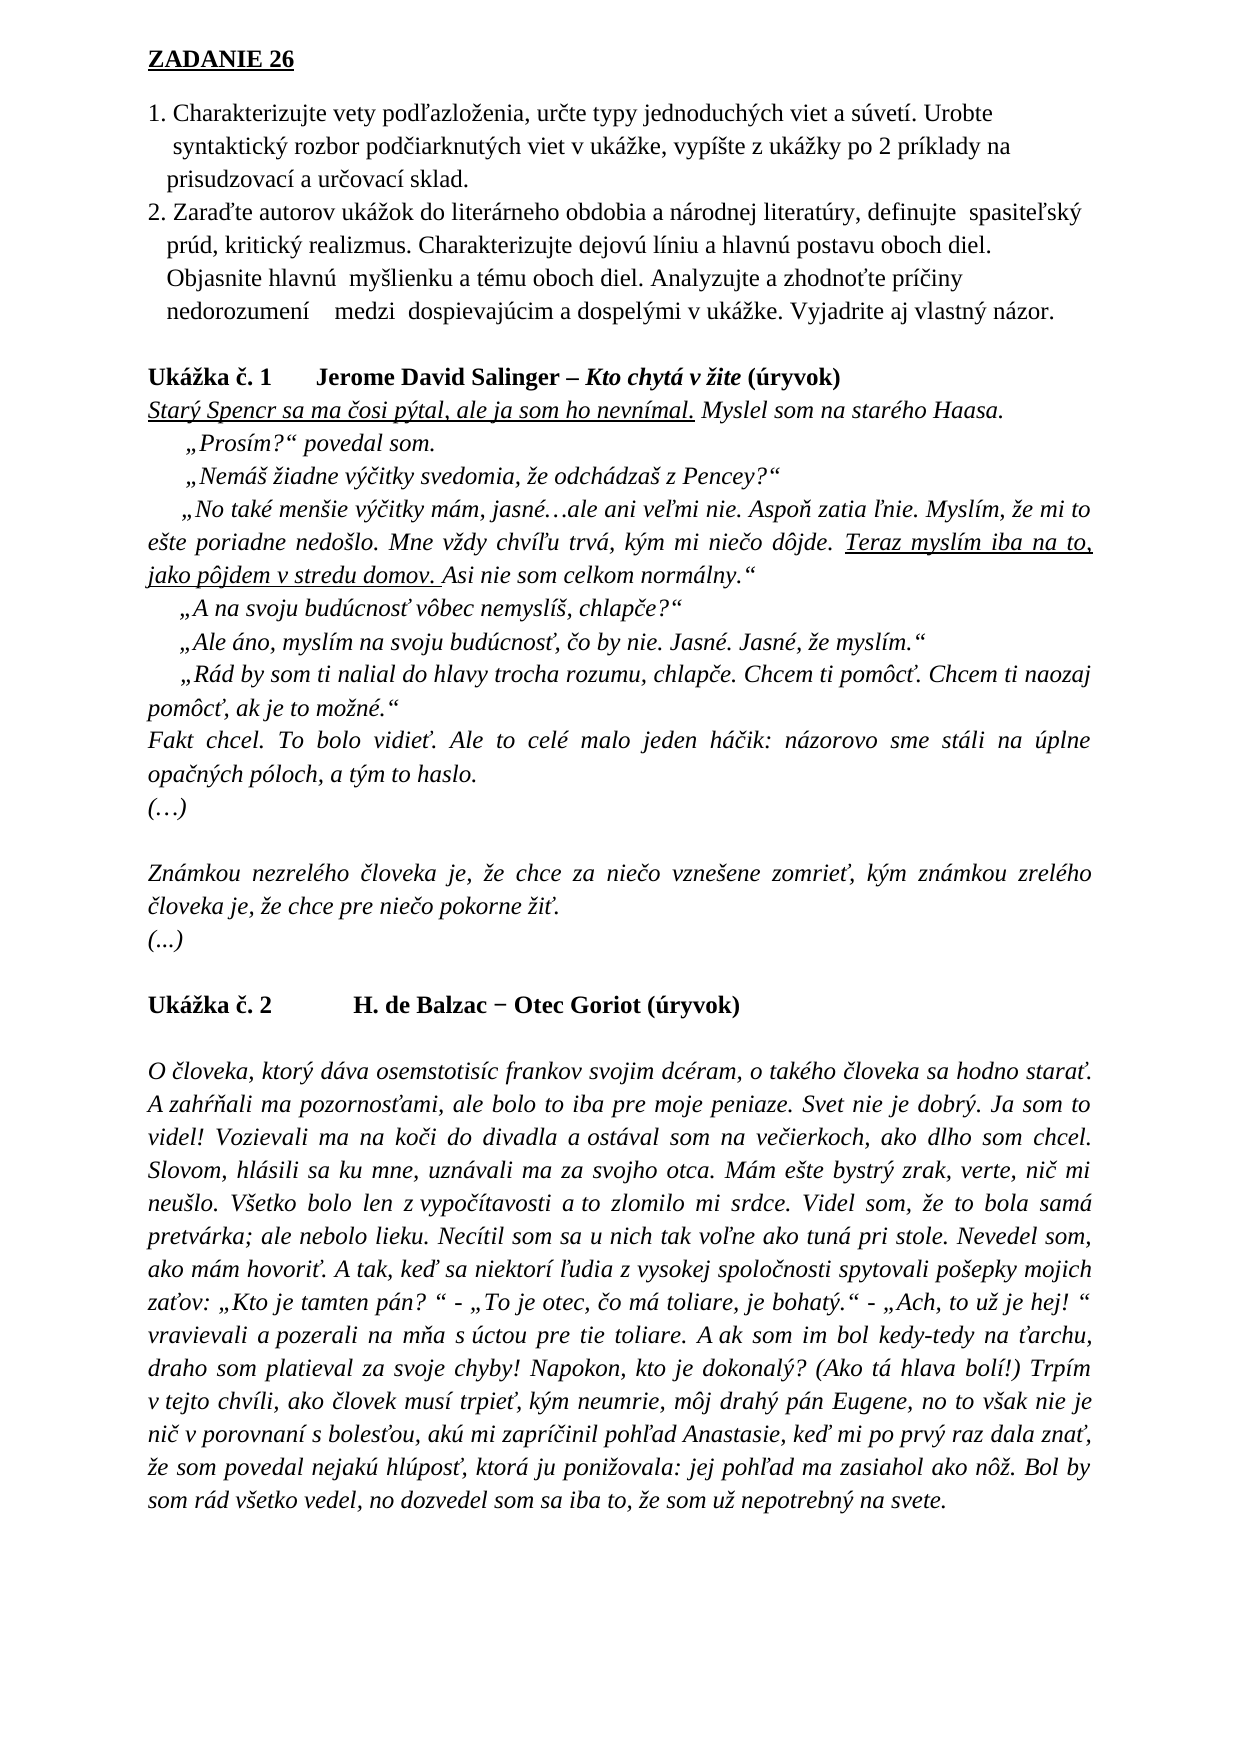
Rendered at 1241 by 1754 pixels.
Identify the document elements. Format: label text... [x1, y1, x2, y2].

text prisudzovací a určovací sklad. [148, 164, 1093, 193]
text „Ale áno, myslím na svoju budúcnosť, čo by nie. Jasné. Jasné, že myslím.“ [148, 627, 1093, 655]
text 2. Zaraďte autorov ukážok do literárneho obdobia a národnej literatúry, definujte spasiteľský [148, 197, 1093, 226]
text Ukážka č. 1 Jerome David Salinger – Kto chytá v žite (úryvok) [148, 362, 1093, 391]
text nedorozumení medzi dospievajúcim a dospelými v ukážke. Vyjadrite aj vlastný názor. [148, 296, 1093, 325]
text (…) [148, 792, 1093, 820]
text „No také menšie výčitky mám, jasné…ale ani veľmi nie. Aspoň zatia ľnie. Myslím, že mi to ešte poriadne nedošlo. Mne vždy chvíľu trvá, kým mi niečo dôjde. Teraz myslím iba na to, jako pôjdem v stredu domov. Asi nie som celkom normálny.“ [148, 494, 1093, 589]
text „Rád by som ti nalial do hlavy trocha rozumu, chlapče. Chcem ti pomôcť. Chcem ti naozaj pomôcť, ak je to možné.“ [148, 659, 1093, 721]
text „A na svoju budúcnosť vôbec nemyslíš, chlapče?“ [148, 593, 1093, 622]
text Fakt chcel. To bolo vidieť. Ale to celé malo jeden háčik: názorovo sme stáli na úplne opačných póloch, a tým to haslo. [148, 726, 1093, 787]
text ZADANIE 26 [148, 44, 1093, 73]
text „Nemáš žiadne výčitky svedomia, že odchádzaš z Pencey?“ [148, 461, 1093, 490]
text 1. Charakterizujte vety podľazloženia, určte typy jednoduchých viet a súvetí. Urobte [148, 98, 1093, 127]
text Ukážka č. 2 H. de Balzac − Otec Goriot (úryvok) [148, 990, 1093, 1018]
text „Prosím?“ povedal som. [148, 428, 1093, 457]
text Známkou nezrelého človeka je, že chce za niečo vznešene zomrieť, kým známkou zrelého človeka je, že chce pre niečo pokorne žiť. [148, 858, 1093, 919]
text Objasnite hlavnú myšlienku a tému oboch diel. Analyzujte a zhodnoťte príčiny [148, 263, 1093, 292]
text Starý Spencr sa ma čosi pýtal, ale ja som ho nevnímal. Myslel som na starého Haasa. [148, 395, 1093, 424]
text (...) [148, 924, 1093, 952]
text prúd, kritický realizmus. Charakterizujte dejovú líniu a hlavnú postavu oboch diel. [148, 230, 1093, 259]
text O človeka, ktorý dáva osemstotisíc frankov svojim dcéram, o takého človeka sa hodno starať. A zahŕňali ma pozornosťami, ale bolo to iba pre moje peniaze. Svet nie je dobrý. Ja som to videl! Vozievali ma na koči do divadla a ostával som na večierkoch, ako dlho som chcel. Slovom, hlásili sa ku mne, uznávali ma za svojho otca. Mám ešte bystrý zrak, verte, nič mi neušlo. Všetko bolo len z vypočítavosti a to zlomilo mi srdce. Videl som, že to bola samá pretvárka; ale nebolo lieku. Necítil som sa u nich tak voľne ako tuná pri stole. Nevedel som, ako mám hovoriť. A tak, keď sa niektorí ľudia z vysokej spoločnosti spytovali pošepky mojich zaťov: „Kto je tamten pán? “ - „To je otec, čo má toliare, je bohatý.“ - „Ach, to už je hej! “ vravievali a pozerali na mňa s úctou pre tie toliare. A ak som im bol kedy-tedy na ťarchu, draho som platieval za svoje chyby! Napokon, kto je dokonalý? (Ako tá hlava bolí!) Trpím v tejto chvíli, ako človek musí trpieť, kým neumrie, môj drahý pán Eugene, no to však nie je nič v porovnaní s bolesťou, akú mi zapríčinil pohľad Anastasie, keď mi po prvý raz dala znať, že som povedal nejakú hlúposť, ktorá ju ponižovala: jej pohľad ma zasiahol ako nôž. Bol by som rád všetko vedel, no dozvedel som sa iba to, že som už nepotrebný na svete. [148, 1056, 1093, 1514]
text syntaktický rozbor podčiarknutých viet v ukážke, vypíšte z ukážky po 2 príklady na [148, 131, 1093, 160]
